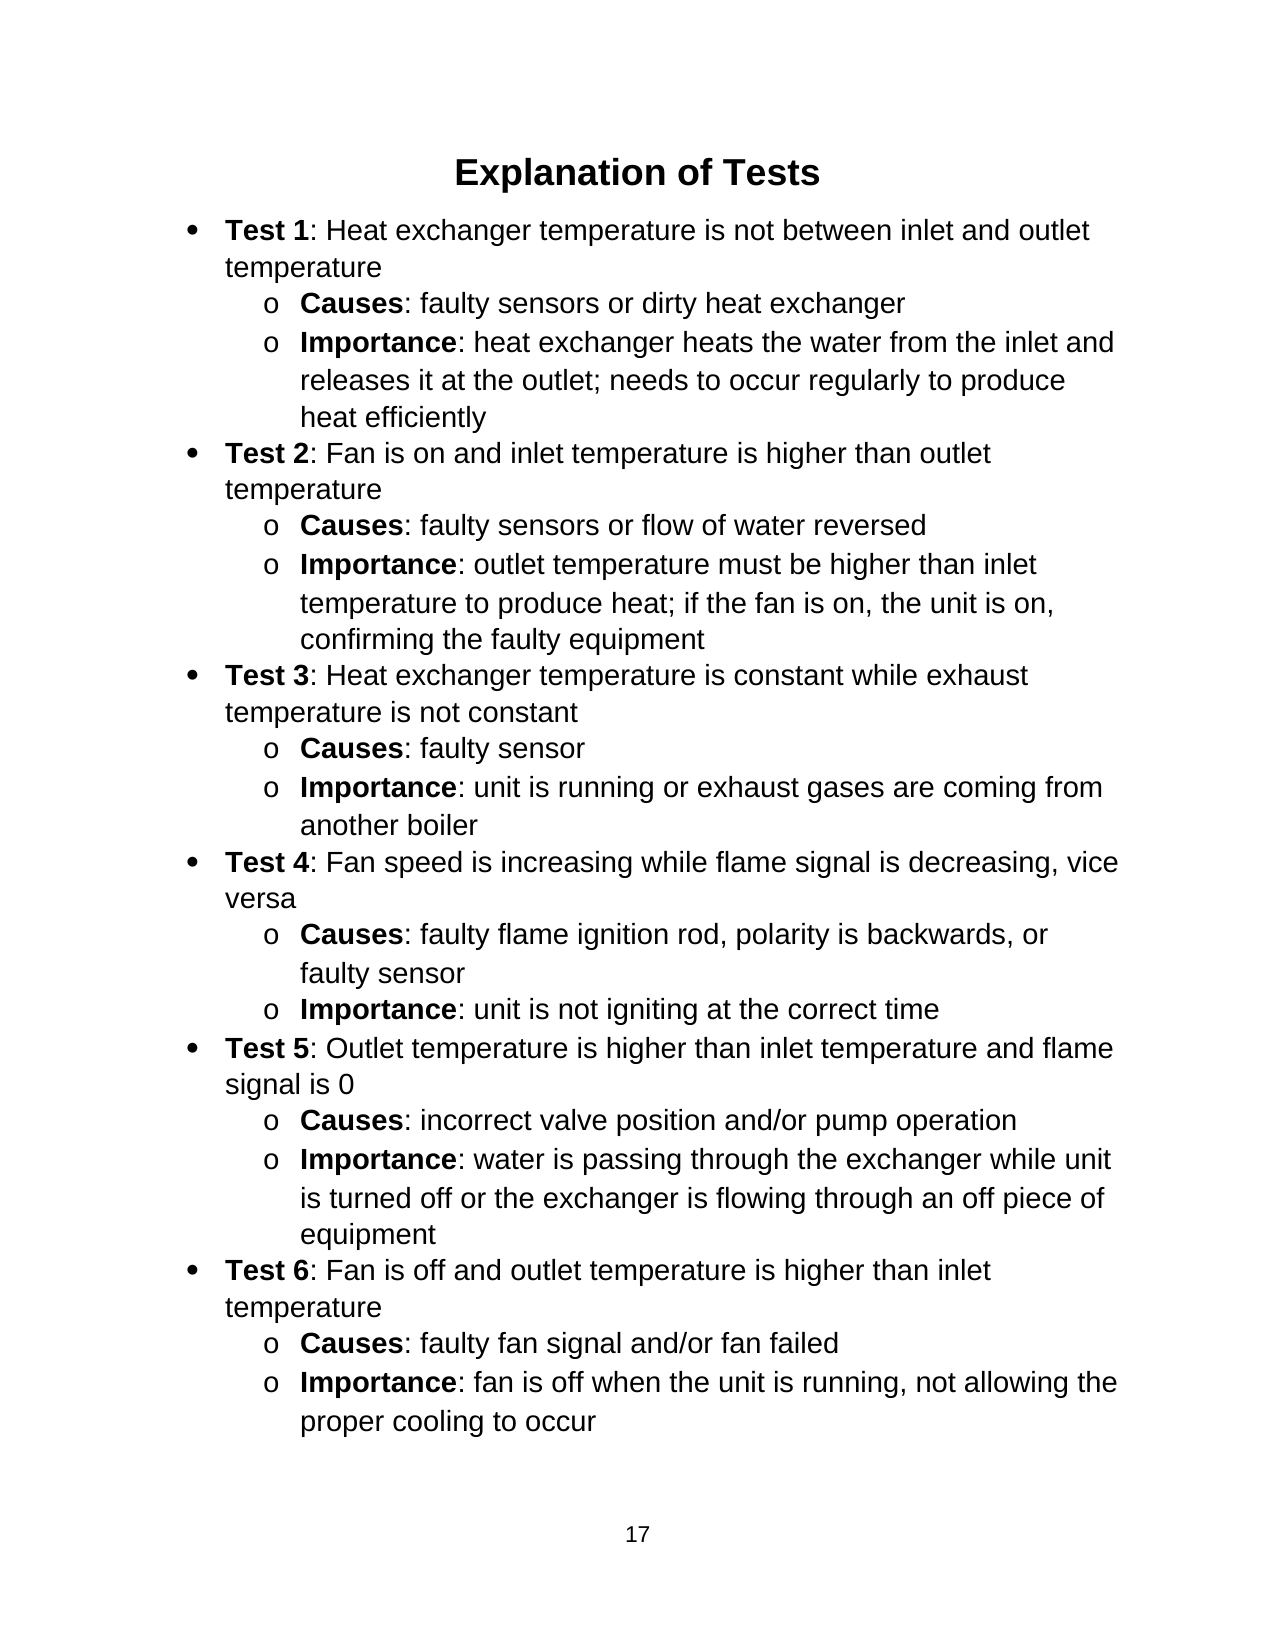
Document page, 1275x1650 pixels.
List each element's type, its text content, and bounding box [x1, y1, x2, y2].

list Causes: faulty fan signal and/or fan failed [262, 1326, 1125, 1362]
list Causes: faulty sensors or flow of water reversed [262, 508, 1125, 544]
list Test 6: Fan is off and outlet temperature is higher than inlet temperature [187, 1253, 1125, 1323]
text Explanation of Tests [150, 150, 1125, 193]
list Causes: incorrect valve position and/or pump operation [262, 1103, 1125, 1139]
list Test 4: Fan speed is increasing while flame signal is decreasing, vice versa [187, 844, 1125, 914]
list Test 2: Fan is on and inlet temperature is higher than outlet temperature [187, 436, 1125, 506]
list Test 3: Heat exchanger temperature is constant while exhaust temperature is not constant [187, 658, 1125, 728]
list Importance: outlet temperature must be higher than inlet temperature to produce heat; if the fan is on, the unit is on, confirming the faulty equipment [262, 547, 1125, 656]
list Importance: water is passing through the exchanger while unit is turned off or the exchanger is flowing through an off piece of equipment [262, 1142, 1125, 1251]
list Test 1: Heat exchanger temperature is not between inlet and outlet temperature [187, 213, 1125, 283]
list Importance: unit is not igniting at the correct time [262, 992, 1125, 1028]
list Test 5: Outlet temperature is higher than inlet temperature and flame signal is 0 [187, 1031, 1125, 1101]
list Causes: faulty sensor [262, 731, 1125, 767]
list Importance: unit is running or exhaust gases are coming from another boiler [262, 770, 1125, 842]
list Importance: heat exchanger heats the water from the inlet and releases it at the outlet; needs to occur regularly to produce heat efficiently [262, 325, 1125, 433]
list Causes: faulty sensors or dirty heat exchanger [262, 286, 1125, 322]
list Importance: fan is off when the unit is running, not allowing the proper cooling to occur [262, 1365, 1125, 1437]
list Causes: faulty flame ignition rod, polarity is backwards, or faulty sensor [262, 917, 1125, 989]
